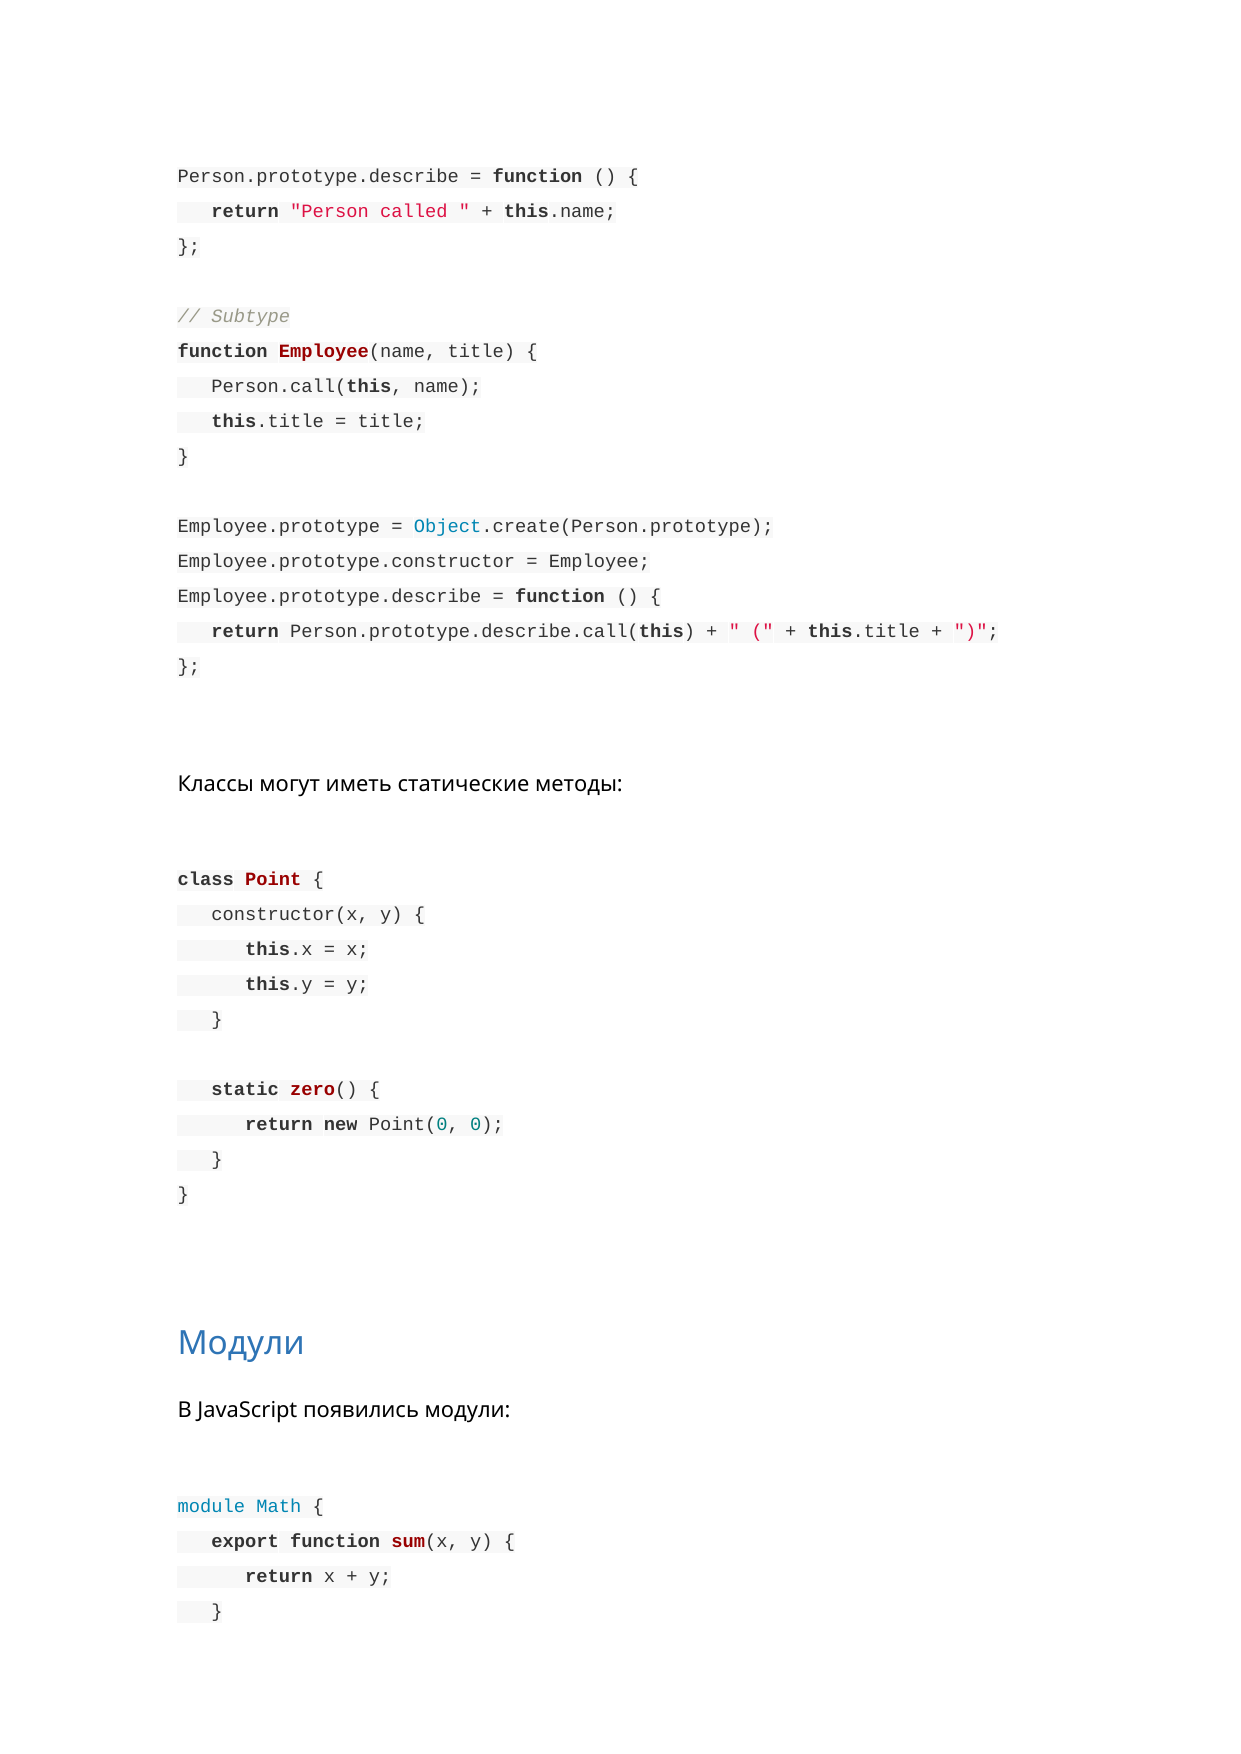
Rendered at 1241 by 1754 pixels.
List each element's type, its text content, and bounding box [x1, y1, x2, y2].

text Employee.prototype = Object.create(Person.prototype); [177, 503, 1152, 538]
text this.x = x; [177, 926, 1152, 961]
text return Person.prototype.describe.call(this) + " (" + this.title + ")"; [177, 608, 1152, 643]
text } [177, 1171, 1152, 1206]
subtitle Модули [177, 1319, 1152, 1364]
text this.title = title; [177, 398, 1152, 433]
text }; [177, 643, 1152, 678]
text return "Person called " + this.name; [177, 188, 1152, 223]
text Классы могут иметь статические методы: [177, 678, 1152, 856]
text this.y = y; [177, 961, 1152, 996]
text module Math { [177, 1483, 1152, 1518]
text } [177, 1588, 1152, 1623]
text } [177, 433, 1152, 468]
text }; [177, 223, 1152, 258]
text } [177, 1136, 1152, 1171]
text Person.prototype.describe = function () { [177, 153, 1152, 188]
text static zero() { [177, 1066, 1152, 1101]
text Person.call(this, name); [177, 363, 1152, 398]
text } [177, 996, 1152, 1031]
text // Subtype [177, 293, 1152, 328]
text return new Point(0, 0); [177, 1101, 1152, 1136]
text В JavaScript появились модули: [177, 1364, 1152, 1483]
text export function sum(x, y) { [177, 1518, 1152, 1553]
text function Employee(name, title) { [177, 328, 1152, 363]
text Employee.prototype.constructor = Employee; [177, 538, 1152, 573]
text class Point { [177, 856, 1152, 891]
text constructor(x, y) { [177, 891, 1152, 926]
text return x + y; [177, 1553, 1152, 1588]
text Employee.prototype.describe = function () { [177, 573, 1152, 608]
